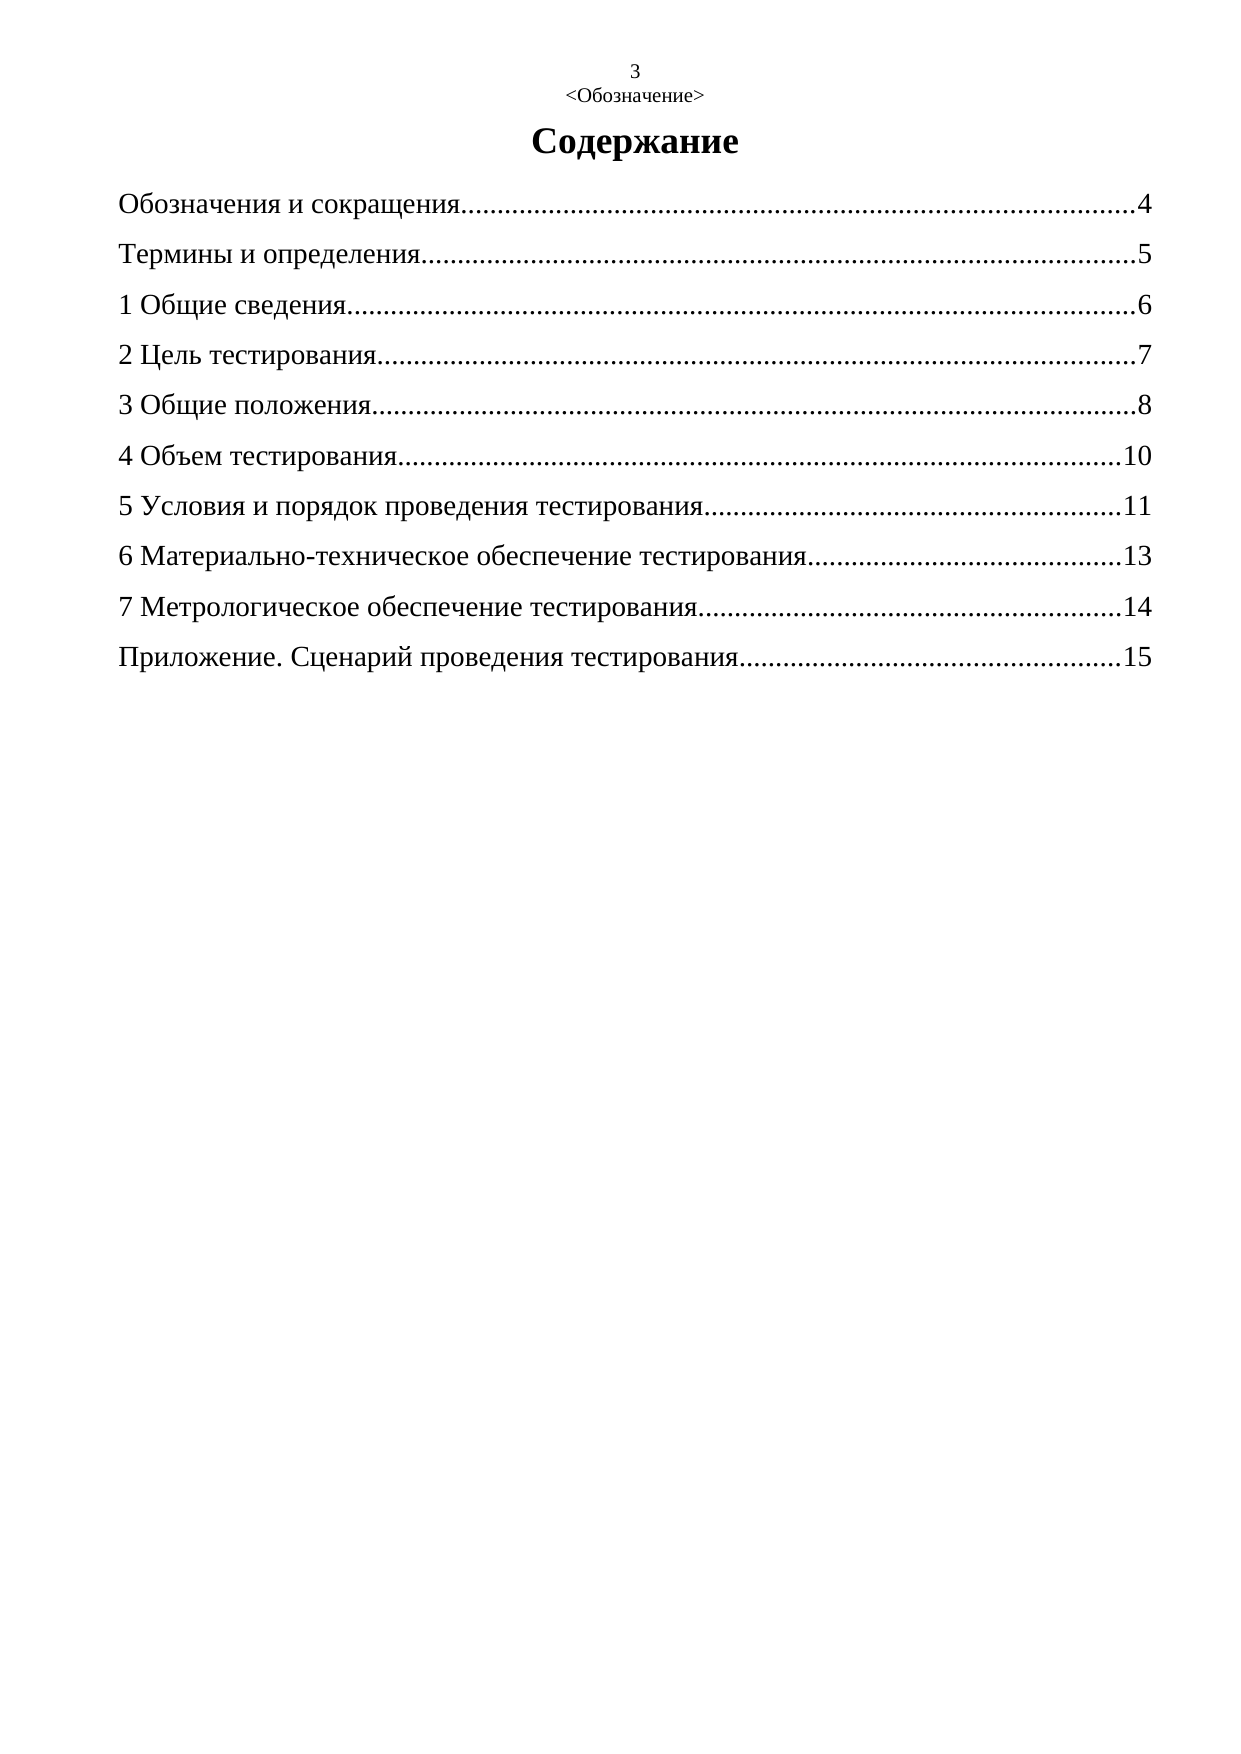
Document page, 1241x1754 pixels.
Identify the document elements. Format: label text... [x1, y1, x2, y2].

text 2 Цель тестирования 7 [118, 337, 1152, 371]
text 7 Метрологическое обеспечение тестирования 14 [118, 589, 1152, 622]
text 1 Общие сведения 6 [118, 287, 1152, 320]
text Приложение. Сценарий проведения тестирования 15 [118, 639, 1152, 673]
text Термины и определения 5 [118, 237, 1152, 270]
text 3 Общие положения 8 [118, 387, 1152, 421]
text 5 Условия и порядок проведения тестирования 11 [118, 488, 1152, 522]
text Содержание [118, 118, 1152, 161]
text 4 Объем тестирования 10 [118, 438, 1152, 471]
text Обозначения и сокращения 4 [118, 186, 1152, 220]
text 6 Материально-техническое обеспечение тестирования 13 [118, 538, 1152, 572]
